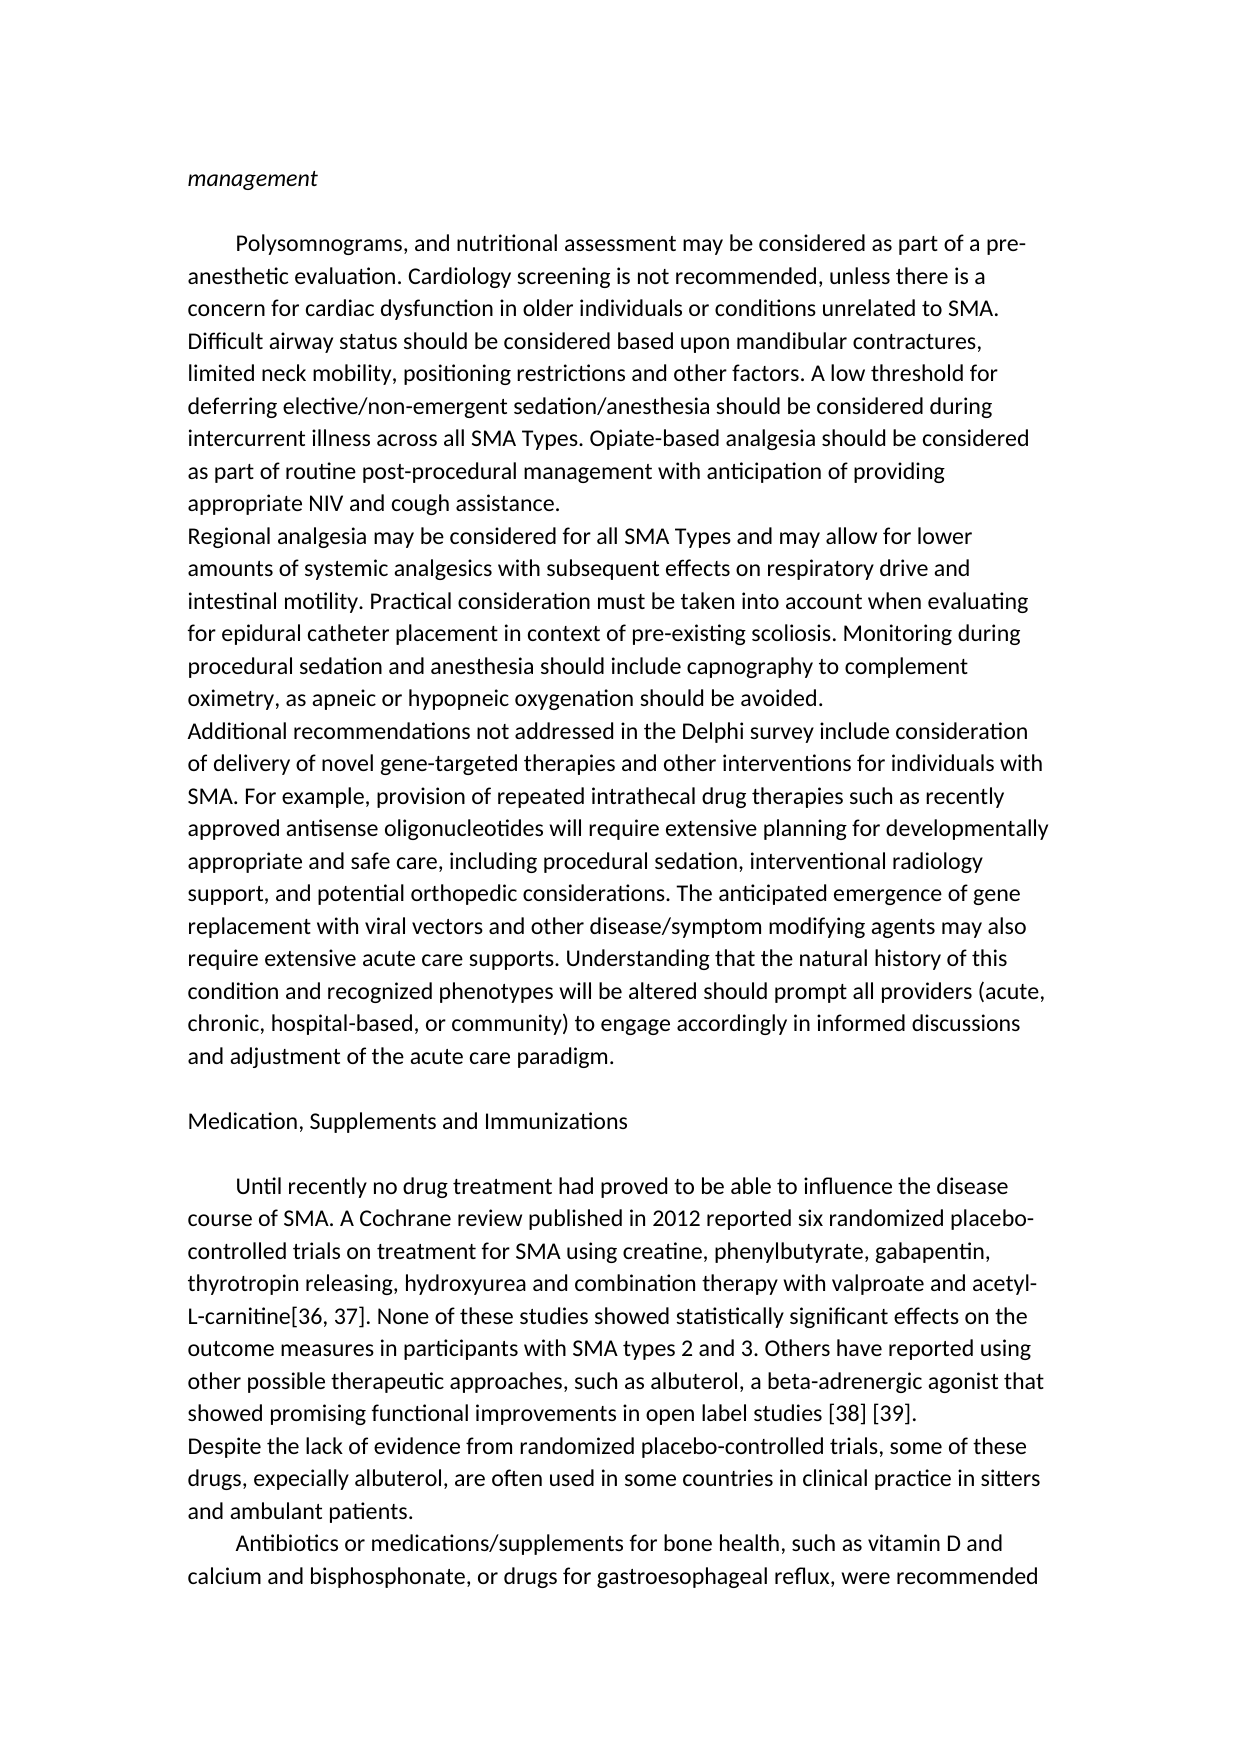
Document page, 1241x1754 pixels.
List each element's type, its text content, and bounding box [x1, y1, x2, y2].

text Polysomnograms, and nutritional assessment may be considered as part of a pre-anesthetic evaluation. Cardiology screening is not recommended, unless there is a concern for cardiac dysfunction in older individuals or conditions unrelated to SMA. Difficult airway status should be considered based upon mandibular contractures, limited neck mobility, positioning restrictions and other factors. A low threshold for deferring elective/non-emergent sedation/anesthesia should be considered during intercurrent illness across all SMA Types. Opiate-based analgesia should be considered as part of routine post-procedural management with anticipation of providing appropriate NIV and cough assistance. [187, 227, 1053, 519]
text Preprocedural screening[33], anesthesia / sedation consideration[34, 35] and pain management [187, 162, 1053, 194]
text Additional recommendations not addressed in the Delphi survey include consideration of delivery of novel gene-targeted therapies and other interventions for individuals with SMA. For example, provision of repeated intrathecal drug therapies such as recently approved antisense oligonucleotides will require extensive planning for developmentally appropriate and safe care, including procedural sedation, interventional radiology support, and potential orthopedic considerations. The anticipated emergence of gene replacement with viral vectors and other disease/symptom modifying agents may also require extensive acute care supports. Understanding that the natural history of this condition and recognized phenotypes will be altered should prompt all providers (acute, chronic, hospital-based, or community) to engage accordingly in informed discussions and adjustment of the acute care paradigm. [187, 714, 1053, 1072]
text Despite the lack of evidence from randomized placebo-controlled trials, some of these drugs, expecially albuterol, are often used in some countries in clinical practice in sitters and ambulant patients. [187, 1429, 1053, 1527]
text Medication, Supplements and Immunizations [187, 1104, 1053, 1137]
text Until recently no drug treatment had proved to be able to influence the disease course of SMA. A Cochrane review published in 2012 reported six randomized placebo-controlled trials on treatment for SMA using creatine, phenylbutyrate, gabapentin, thyrotropin releasing, hydroxyurea and combination therapy with valproate and acetyl-L-carnitine[36, 37]. None of these studies showed statistically significant effects on the outcome measures in participants with SMA types 2 and 3. Others have reported using other possible therapeutic approaches, such as albuterol, a beta-adrenergic agonist that showed promising functional improvements in open label studies [38] [39]. [187, 1169, 1053, 1429]
text Regional analgesia may be considered for all SMA Types and may allow for lower amounts of systemic analgesics with subsequent effects on respiratory drive and intestinal motility. Practical consideration must be taken into account when evaluating for epidural catheter placement in context of pre-existing scoliosis. Monitoring during procedural sedation and anesthesia should include capnography to complement oximetry, as apneic or hypopneic oxygenation should be avoided. [187, 519, 1053, 714]
